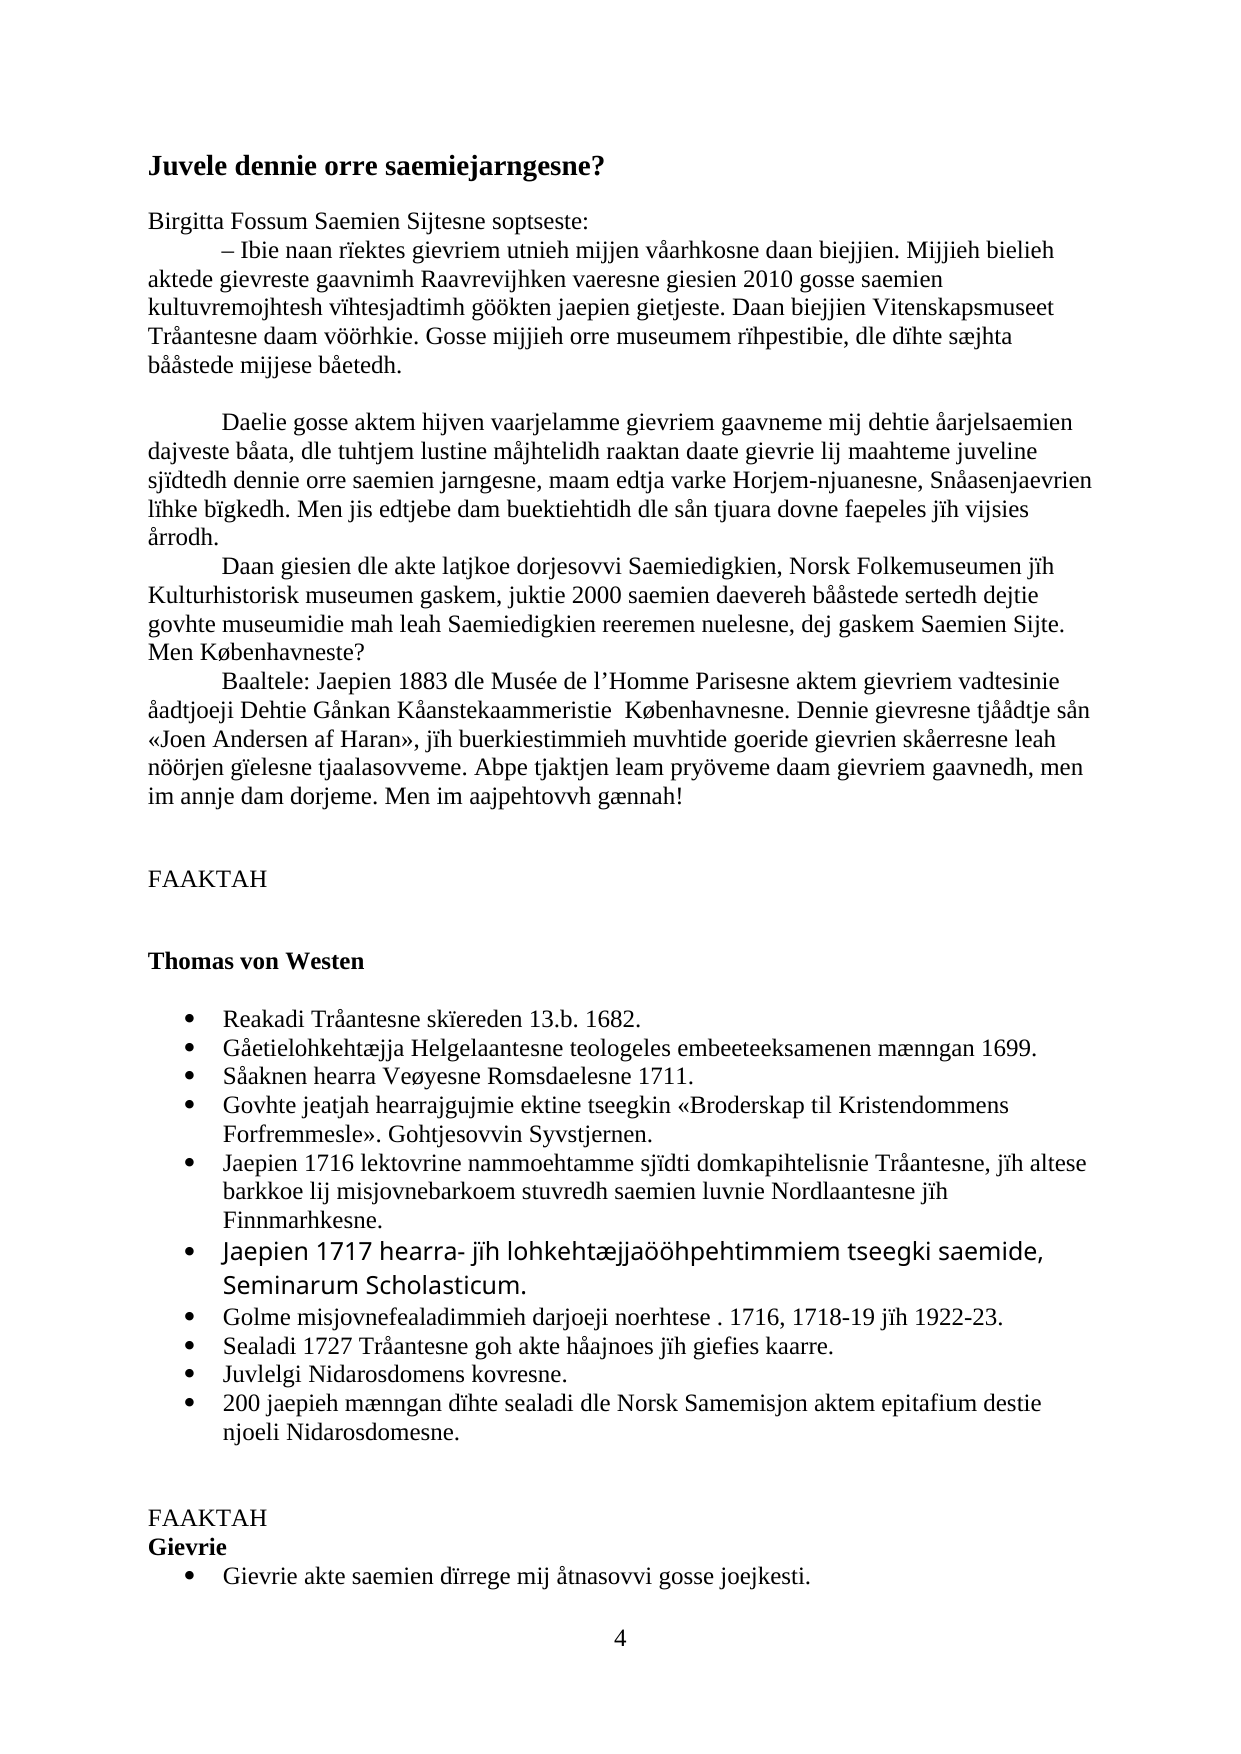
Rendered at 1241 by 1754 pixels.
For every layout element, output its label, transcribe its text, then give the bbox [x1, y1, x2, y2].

list Jaepien 1716 lektovrine nammoehtamme sjïdti domkapihtelisnie Tråantesne, jïh altese barkkoe lij misjovnebarkoem stuvredh saemien luvnie Nordlaantesne jïh Finnmarhkesne. [185, 1148, 1093, 1234]
text Gievrie [148, 1532, 1093, 1561]
list Gievrie akte saemien dïrrege mij åtnasovvi gosse joejkesti. [185, 1561, 1093, 1589]
list Gåetielohkehtæjja Helgelaantesne teologeles embeeteeksamenen mænngan 1699. [185, 1033, 1093, 1061]
text Daelie gosse aktem hijven vaarjelamme gievriem gaavneme mij dehtie åarjelsaemien dajveste båata, dle tuhtjem lustine måjhtelidh raaktan daate gievrie lij maahteme juveline sjïdtedh dennie orre saemien jarngesne, maam edtja varke Horjem-njuanesne, Snåasenjaevrien lïhke bïgkedh. Men jis edtjebe dam buektiehtidh dle sån tjuara dovne faepeles jïh vijsies årrodh. [148, 407, 1093, 551]
list Sealadi 1727 Tråantesne goh akte håajnoes jïh giefies kaarre. [185, 1331, 1093, 1359]
subtitle Juvele dennie orre saemiejarngesne? [148, 148, 1093, 181]
list Golme misjovnefealadimmieh darjoeji noerhtese . 1716, 1718-19 jïh 1922-23. [185, 1302, 1093, 1331]
text Birgitta Fossum Saemien Sijtesne soptseste: [148, 206, 1093, 235]
text FAAKTAH [148, 1503, 1093, 1532]
list Jaepien 1717 hearra- jïh lohkehtæjjaööhpehtimmiem tseegki saemide, Seminarum Scholasticum. [185, 1234, 1093, 1302]
list Såaknen hearra Veøyesne Romsdaelesne 1711. [185, 1061, 1093, 1090]
text Thomas von Westen [148, 946, 1093, 975]
text FAAKTAH [148, 864, 1093, 892]
list Reakadi Tråantesne skïereden 13.b. 1682. [185, 1004, 1093, 1033]
list 200 jaepieh mænngan dïhte sealadi dle Norsk Samemisjon aktem epitafium destie njoeli Nidarosdomesne. [185, 1388, 1093, 1446]
text – Ibie naan rïektes gievriem utnieh mijjen våarhkosne daan biejjien. Mijjieh bielieh aktede gievreste gaavnimh Raavrevijhken vaeresne giesien 2010 gosse saemien kultuvremojhtesh vïhtesjadtimh göökten jaepien gietjeste. Daan biejjien Vitenskapsmuseet Tråantesne daam vöörhkie. Gosse mijjieh orre museumem rïhpestibie, dle dïhte sæjhta bååstede mijjese båetedh. [148, 235, 1093, 379]
text Baaltele: Jaepien 1883 dle Musée de l’Homme Parisesne aktem gievriem vadtesinie åadtjoeji Dehtie Gånkan Kåanstekaammeristie Københavnesne. Dennie gievresne tjåådtje sån «Joen Andersen af Haran», jïh buerkiestimmieh muvhtide goeride gievrien skåerresne leah nöörjen gïelesne tjaalasovveme. Abpe tjaktjen leam pryöveme daam gievriem gaavnedh, men im annje dam dorjeme. Men im aajpehtovvh gænnah! [148, 666, 1093, 810]
text Daan giesien dle akte latjkoe dorjesovvi Saemiedigkien, Norsk Folkemuseumen jïh Kulturhistorisk museumen gaskem, juktie 2000 saemien daevereh bååstede sertedh dejtie govhte museumidie mah leah Saemiedigkien reeremen nuelesne, dej gaskem Saemien Sijte. Men Københavneste? [148, 551, 1093, 666]
list Juvlelgi Nidarosdomens kovresne. [185, 1359, 1093, 1388]
list Govhte jeatjah hearrajgujmie ektine tseegkin «Broderskap til Kristendommens Forfremmesle». Gohtjesovvin Syvstjernen. [185, 1090, 1093, 1148]
